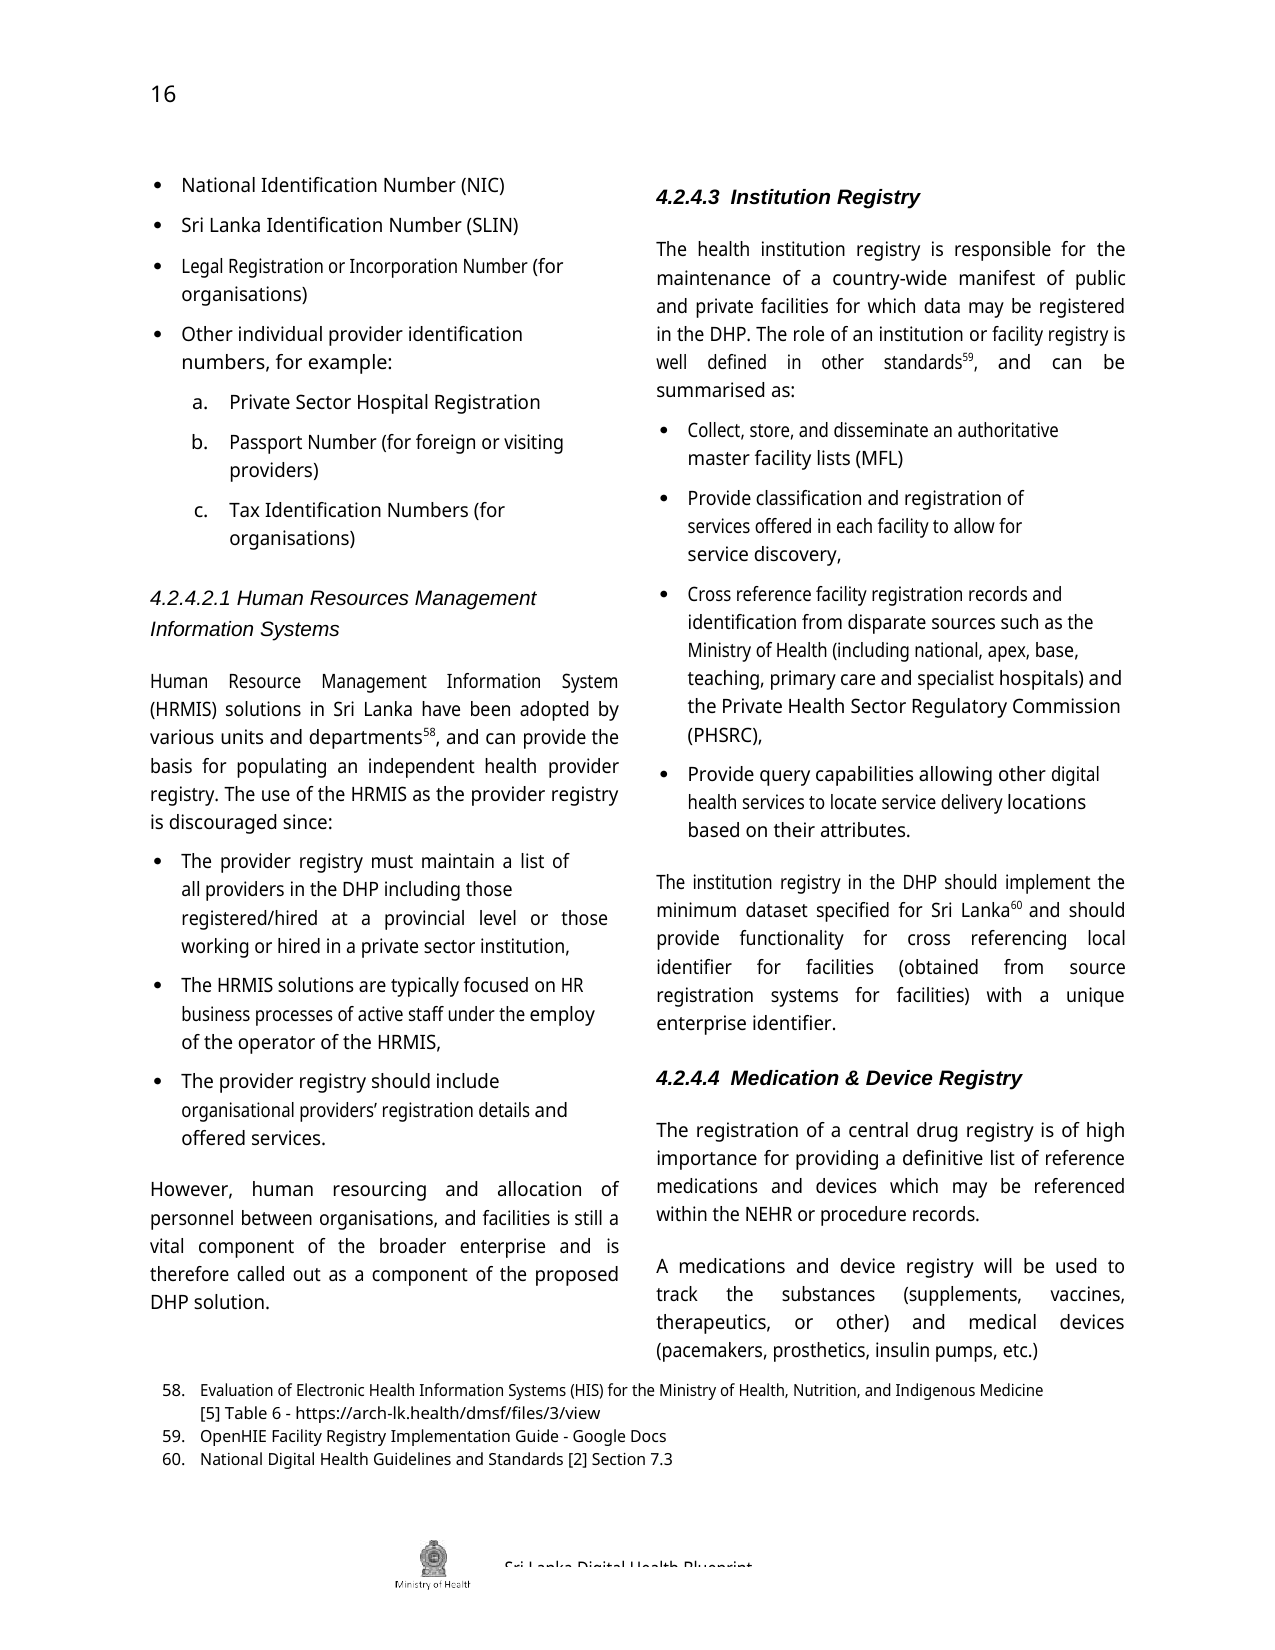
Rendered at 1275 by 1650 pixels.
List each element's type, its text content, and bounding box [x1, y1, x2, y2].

list The provider registry must maintain a list of all providers in the DHP including those [154, 847, 569, 903]
list Cross reference facility registration records and identification from disparate sources such as the Ministry of Health (including national, apex, base, teaching, primary care and specialist hospitals) and the Private Health Sector Regulatory Commission (PHSRC), [660, 580, 1125, 748]
list Other individual provider identification [154, 320, 623, 347]
text [5] Table 6 - https://arch-lk.health/dmsf/files/3/view [200, 1401, 1137, 1424]
text The health institution registry is responsible for the maintenance of a country-wide manifest of public and private facilities for which data may be registered in the DHP. The role of an institution or facility registry is well defined in other standards59, and can be summarised as: [656, 236, 1126, 404]
text numbers, for example: [181, 348, 623, 375]
list National Identification Number (NIC) [154, 172, 623, 199]
list Collect, store, and disseminate an authoritative master facility lists (MFL) [660, 416, 1121, 471]
list Provide query capabilities allowing other digital health services to locate service delivery locations based on their attributes. [660, 760, 1117, 844]
list Legal Registration or Incorporation Number (for organisations) [154, 252, 584, 307]
list The HRMIS solutions are typically focused on HR business processes of active staff under the employ of the operator of the HRMIS, [154, 972, 616, 1055]
text The registration of a central drug registry is of high importance for providing a definitive list of reference medications and devices which may be referenced within the NEHR or procedure records. [656, 1116, 1125, 1228]
list Passport Number (for foreign or visiting providers) [191, 428, 596, 483]
text However, human resourcing and allocation of personnel between organisations, and facilities is still a vital component of the broader enterprise and is therefore called out as a component of the proposed DHP solution. [150, 1176, 619, 1316]
list The provider registry should include organisational providers’ registration details and offered services. [154, 1068, 587, 1151]
list Sri Lanka Identification Number (SLIN) [154, 212, 623, 239]
list National Digital Health Guidelines and Standards [2] Section 7.3 [162, 1447, 1137, 1470]
list OpenHIE Facility Registry Implementation Guide - Google Docs [162, 1424, 1137, 1447]
text registered/hired at a provincial level or those working or hired in a private sector institution, [181, 904, 608, 959]
text A medications and device registry will be used to track the substances (supplements, vaccines, therapeutics, or other) and medical devices (pacemakers, prosthetics, insulin pumps, etc.) [656, 1252, 1125, 1364]
subtitle 4.2.4.2.1 Human Resources Management Information Systems [150, 585, 539, 640]
subtitle Medication & Device Registry [656, 1065, 1137, 1089]
picture [395, 1540, 471, 1590]
list Evaluation of Electronic Health Information Systems (HIS) for the Ministry of Health, Nutrition, and Indigenous Medicine [162, 1377, 1137, 1401]
list Provide classification and registration of services offered in each facility to allow for service discovery, [660, 484, 1079, 567]
list Private Sector Hospital Registration [192, 388, 623, 415]
text organisations) [229, 524, 623, 551]
subtitle Institution Registry [656, 185, 1137, 209]
list Tax Identification Numbers (for [193, 496, 623, 523]
text The institution registry in the DHP should implement the minimum dataset specified for Sri Lanka60 and should provide functionality for cross referencing local identifier for facilities (obtained from source registration systems for facilities) with a unique enterprise identifier. [656, 868, 1125, 1036]
text Human Resource Management Information System (HRMIS) solutions in Sri Lanka have been adopted by various units and departments58, and can provide the basis for populating an independent health provider registry. The use of the HRMIS as the provider registry is discouraged since: [150, 667, 619, 835]
